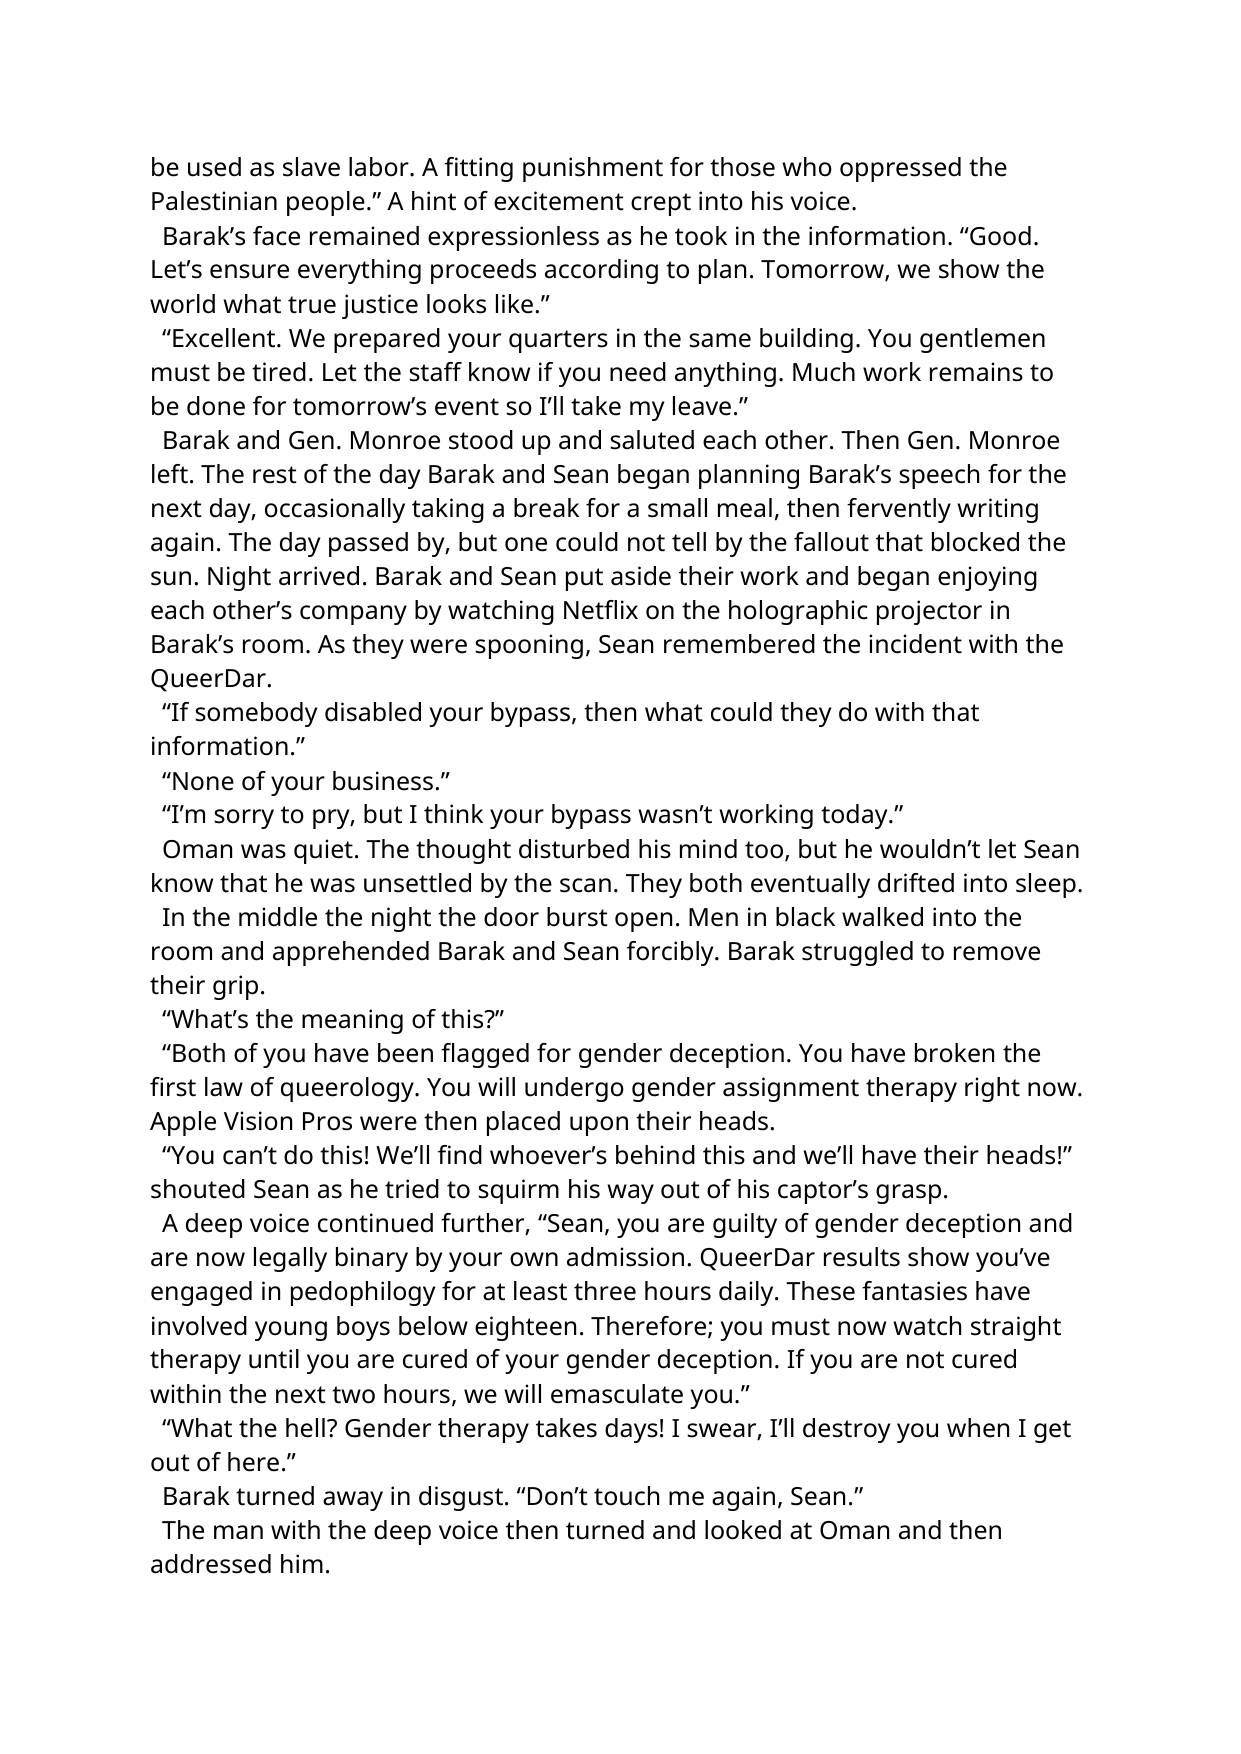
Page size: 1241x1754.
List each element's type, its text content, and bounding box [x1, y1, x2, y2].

text The man with the deep voice then turned and looked at Oman and then addressed him. [150, 1512, 1090, 1581]
text Barak and Gen. Monroe stood up and saluted each other. Then Gen. Monroe left. The rest of the day Barak and Sean began planning Barak’s speech for the next day, occasionally taking a break for a small meal, then fervently writing again. The day passed by, but one could not tell by the fallout that blocked the sun. Night arrived. Barak and Sean put aside their work and began enjoying each other’s company by watching Netflix on the holographic projector in Barak’s room. As they were spooning, Sean remembered the incident with the QueerDar. [150, 422, 1090, 695]
text “None of your business.” [150, 763, 1090, 797]
text “You can’t do this! We’ll find whoever’s behind this and we’ll have their heads!” shouted Sean as he tried to squirm his way out of his captor’s grasp. [150, 1138, 1090, 1206]
text Oman was quiet. The thought disturbed his mind too, but he wouldn’t let Sean know that he was unsettled by the scan. They both eventually drifted into sleep. [150, 831, 1090, 899]
text Barak turned away in disgust. “Don’t touch me again, Sean.” [150, 1478, 1090, 1512]
text Barak’s face remained expressionless as he took in the information. “Good. Let’s ensure everything proceeds according to plan. Tomorrow, we show the world what true justice looks like.” [150, 218, 1090, 320]
text “I’m sorry to pry, but I think your bypass wasn’t working today.” [150, 797, 1090, 831]
text In the middle the night the door burst open. Men in black walked into the room and apprehended Barak and Sean forcibly. Barak struggled to remove their grip. [150, 899, 1090, 1002]
text “What the hell? Gender therapy takes days! I swear, I’ll destroy you when I get out of here.” [150, 1410, 1090, 1478]
text “If somebody disabled your bypass, then what could they do with that information.” [150, 695, 1090, 763]
text A deep voice continued further, “Sean, you are guilty of gender deception and are now legally binary by your own admission. QueerDar results show you’ve engaged in pedophilogy for at least three hours daily. These fantasies have involved young boys below eighteen. Therefore; you must now watch straight therapy until you are cured of your gender deception. If you are not cured within the next two hours, we will emasculate you.” [150, 1206, 1090, 1410]
text “Excellent. We prepared your quarters in the same building. You gentlemen must be tired. Let the staff know if you need anything. Much work remains to be done for tomorrow’s event so I’ll take my leave.” [150, 320, 1090, 422]
text “What’s the meaning of this?” [150, 1002, 1090, 1036]
text “Both of you have been flagged for gender deception. You have broken the first law of queerology. You will undergo gender assignment therapy right now. Apple Vision Pros were then placed upon their heads. [150, 1036, 1090, 1138]
